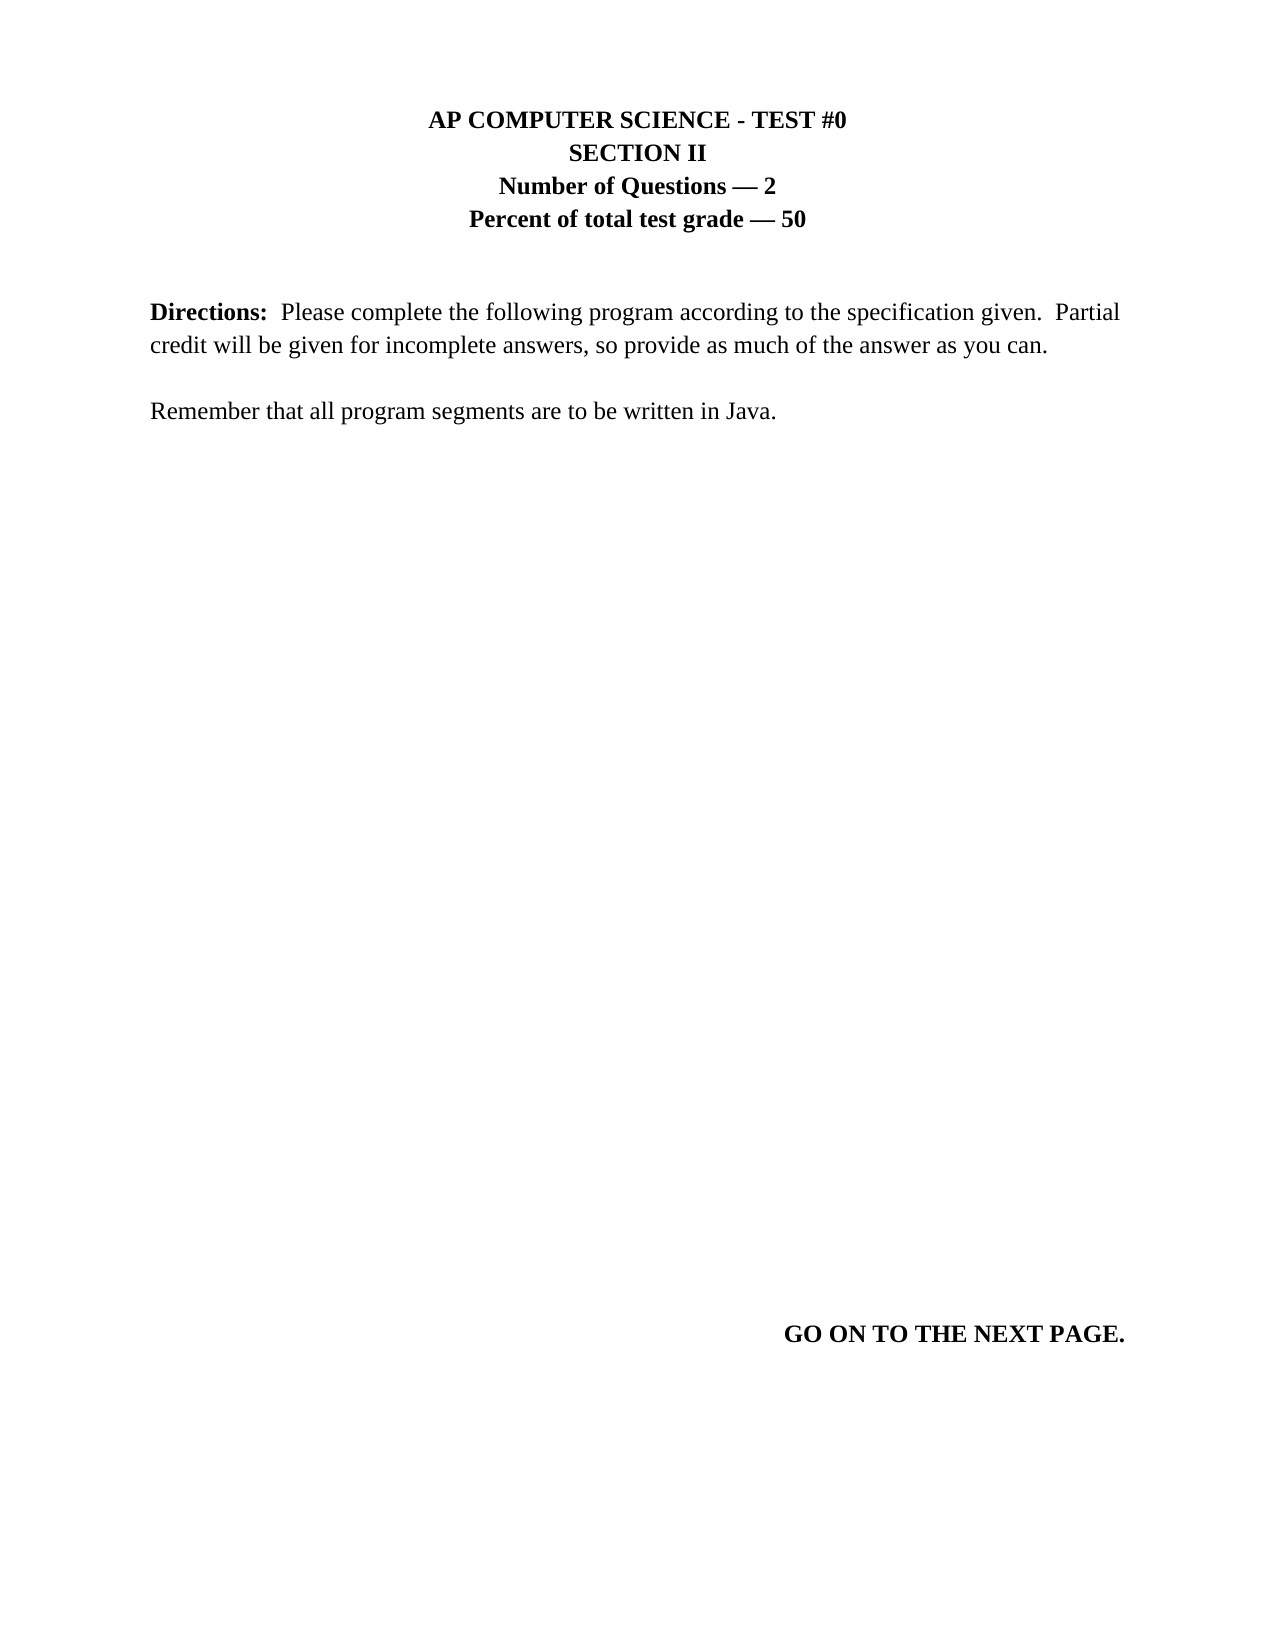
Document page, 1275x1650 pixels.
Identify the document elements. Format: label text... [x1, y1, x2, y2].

text GO ON TO THE NEXT PAGE. [150, 1319, 1125, 1348]
text Number of Questions — 2 [150, 171, 1125, 199]
text Percent of total test grade — 50 [150, 204, 1125, 233]
text Directions: Please complete the following program according to the specification given. Partial credit will be given for incomplete answers, so provide as much of the answer as you can. Remember that all program segments are to be written in Java. [150, 297, 1125, 425]
